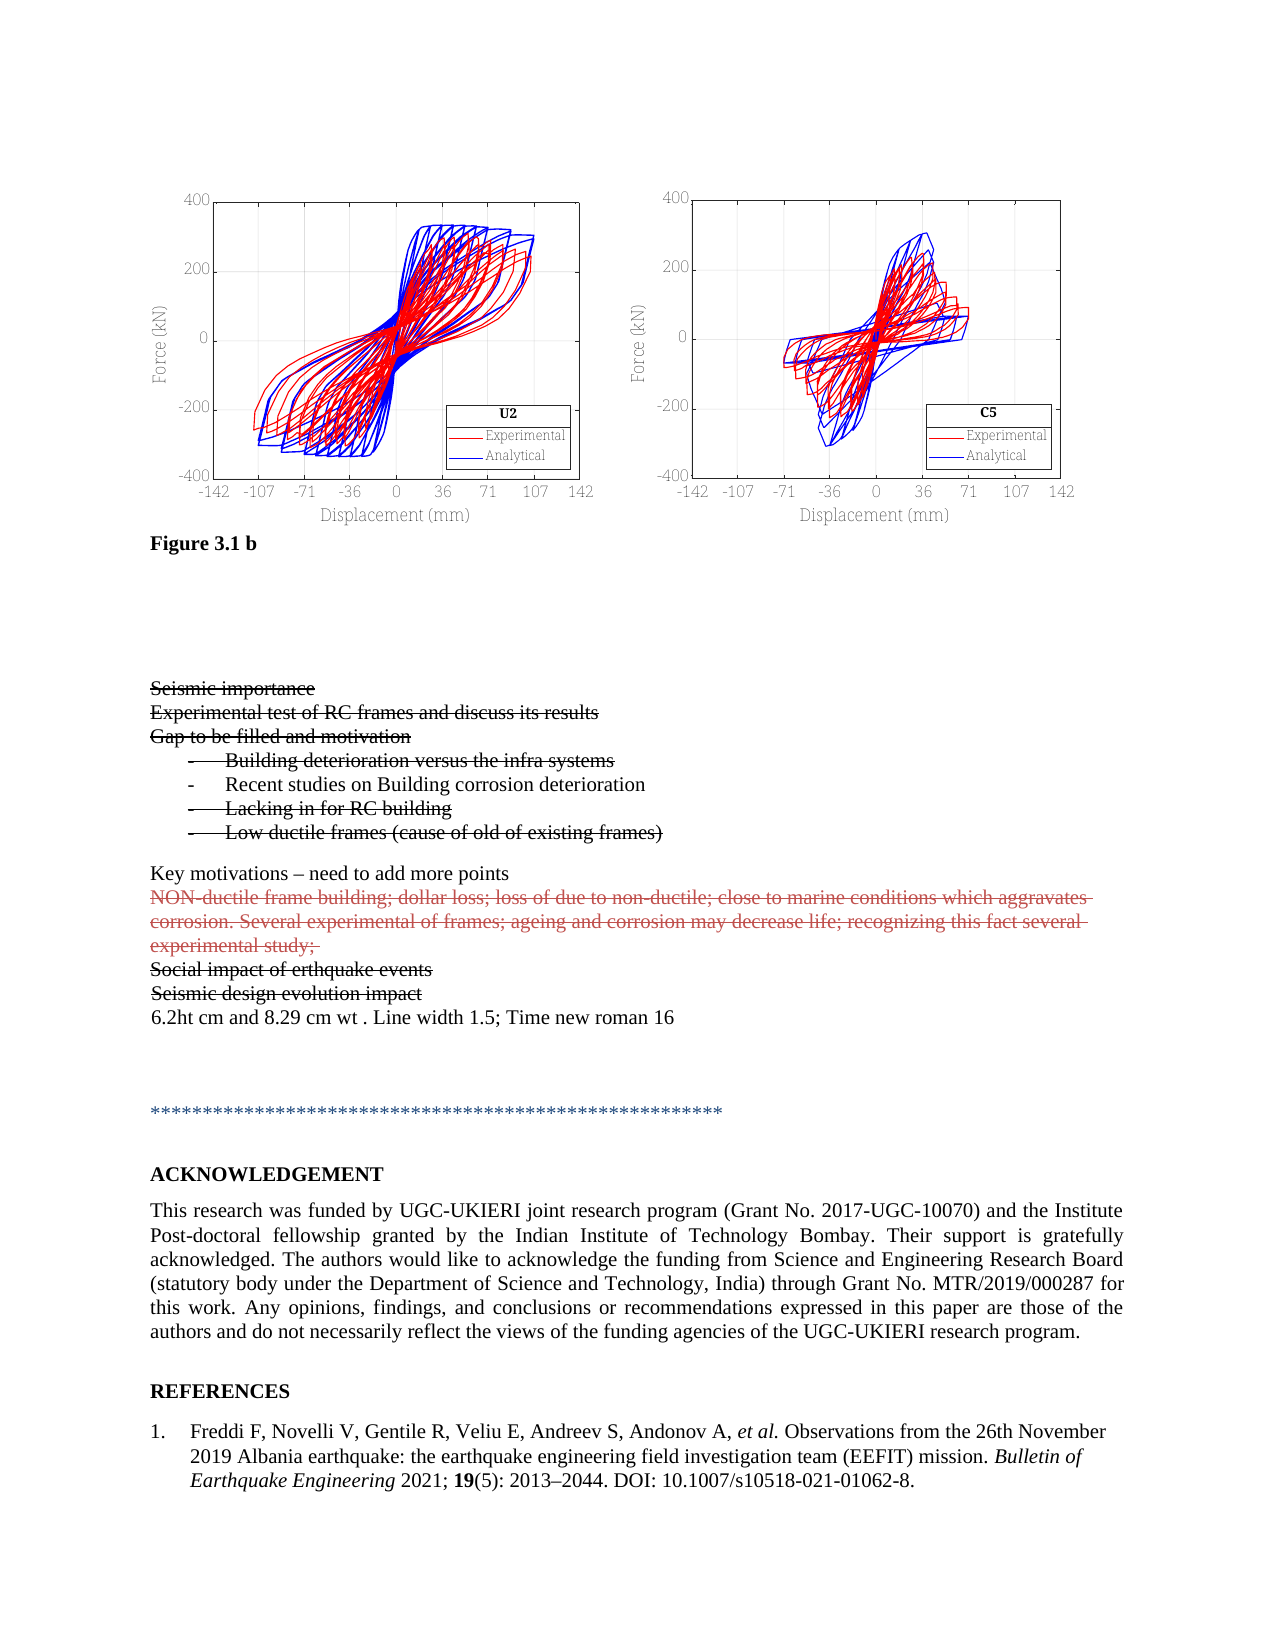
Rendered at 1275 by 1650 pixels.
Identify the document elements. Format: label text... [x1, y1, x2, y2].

text Figure 3.1 b [150, 531, 1125, 555]
text 6.2ht cm and 8.29 cm wt . Line width 1.5; Time new roman 16 [151, 1005, 1125, 1029]
subtitle REFERENCES [150, 1379, 1125, 1403]
text This research was funded by UGC-UKIERI joint research program (Grant No. 2017-UGC-10070) and the Institute Post-doctoral fellowship granted by the Indian Institute of Technology Bombay. Their support is gratefully acknowledged. The authors would like to acknowledge the funding from Science and Engineering Research Board (statutory body under the Department of Science and Technology, India) through Grant No. MTR/2019/000287 for this work. Any opinions, findings, and conclusions or recommendations expressed in this paper are those of the authors and do not necessarily reflect the views of the funding agencies of the UGC-UKIERI research program. [150, 1198, 1125, 1343]
text Experimental test of RC frames and discuss its results [150, 699, 1125, 724]
subtitle ACKNOWLEDGEMENT [150, 1162, 1125, 1186]
text Gap to be filled and motivation [150, 724, 1125, 748]
text Seismic importance [150, 676, 1125, 699]
text 1. Freddi F, Novelli V, Gentile R, Veliu E, Andreev S, Andonov A, et al. Observations from the 26th November 2019 Albania earthquake: the earthquake engineering field investigation team (EEFIT) mission. Bulletin of Earthquake Engineering 2021; 19(5): 2013–2044. DOI: 10.1007/s10518-021-01062-8. [150, 1416, 1125, 1492]
text Seismic design evolution impact [151, 981, 1125, 1005]
list Low ductile frames (cause of old of existing frames) [187, 820, 1125, 844]
text Social impact of erthquake events [150, 957, 1125, 981]
list Recent studies on Building corrosion deterioration [187, 772, 1125, 796]
list Lacking in for RC building [187, 796, 1125, 820]
list Building deterioration versus the infra systems [187, 748, 1125, 772]
text NON-ductile frame building; dollar loss; loss of due to non-ductile; close to marine conditions which aggravates corrosion. Several experimental of frames; ageing and corrosion may decrease life; recognizing this fact several experimental study; [150, 885, 1125, 957]
text ******************************************************* [150, 1101, 1125, 1125]
text Key motivations – need to add more points [150, 861, 1125, 885]
